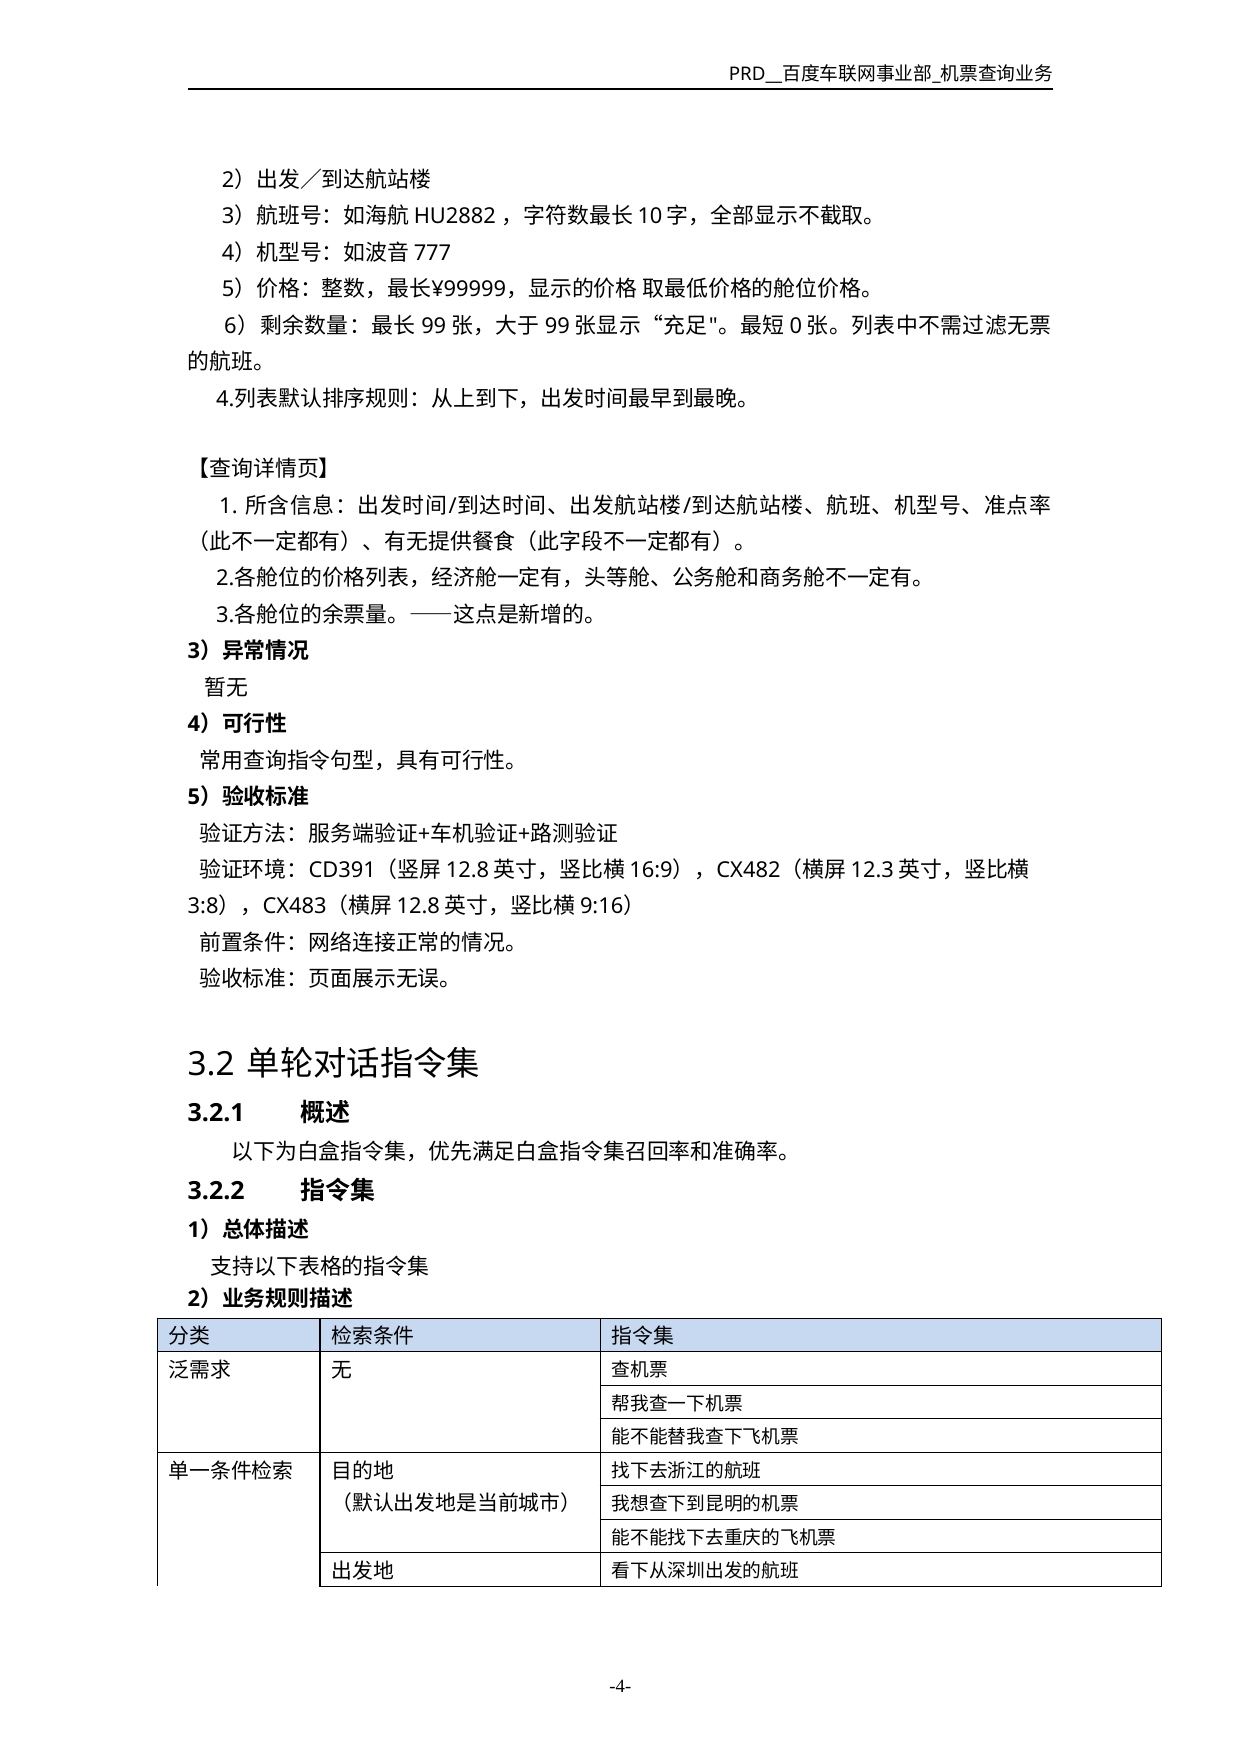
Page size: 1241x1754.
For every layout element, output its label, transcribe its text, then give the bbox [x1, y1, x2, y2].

table_cell 无 [321, 1352, 600, 1452]
table_header 检索条件 [321, 1319, 600, 1351]
subtitle 1）总体描述 [187, 1212, 1053, 1244]
text 4）机型号：如波音777 [187, 235, 1053, 267]
text 验证环境：CD391（竖屏12.8英寸，竖比横16:9），CX482（横屏12.3英寸，竖比横3:8），CX483（横屏12.8英寸，竖比横9:16） [187, 852, 1053, 920]
text 支持以下表格的指令集 [187, 1248, 1053, 1281]
text 暂无 [187, 670, 1053, 701]
table_header 分类 [158, 1319, 319, 1351]
subtitle 2）业务规则描述 [187, 1281, 1053, 1313]
table_cell 帮我查一下机票 [601, 1386, 1161, 1418]
text 常用查询指令句型，具有可行性。 [187, 743, 1053, 774]
text 以下为白盒指令集，优先满足白盒指令集召回率和准确率。 [187, 1134, 1053, 1166]
text 2.各舱位的价格列表，经济舱一定有，头等舱、公务舱和商务舱不一定有。 [187, 560, 1053, 592]
text 2）出发／到达航站楼 [187, 162, 1053, 194]
list 单轮对话指令集 [187, 1037, 1053, 1085]
table_cell 能不能找下去重庆的飞机票 [601, 1520, 1161, 1552]
text 前置条件：网络连接正常的情况。 [187, 925, 1053, 957]
table_header 指令集 [601, 1319, 1161, 1351]
list 指令集 [187, 1170, 1053, 1207]
subtitle 3）异常情况 [187, 633, 1053, 665]
table_cell 查机票 [601, 1352, 1161, 1384]
table_cell 出发地 [321, 1553, 600, 1586]
text 5）价格：整数，最长¥99999，显示的价格 取最低价格的舱位价格。 [187, 271, 1053, 303]
table_cell 看下从深圳出发的航班 [601, 1553, 1161, 1586]
text 3）航班号：如海航HU2882 ，字符数最长10字，全部显示不截取。 [187, 198, 1053, 230]
table_cell 能不能替我查下飞机票 [601, 1419, 1161, 1452]
text 验证方法：服务端验证+车机验证+路测验证 [187, 816, 1053, 847]
text 3.各舱位的余票量。——这点是新增的。 [187, 597, 1053, 629]
table_cell 我想查下到昆明的机票 [601, 1486, 1161, 1519]
text 验收标准：页面展示无误。 [187, 961, 1053, 993]
table_cell 找下去浙江的航班 [601, 1453, 1161, 1485]
table_cell 泛需求 [158, 1352, 319, 1452]
list 概述 [187, 1092, 1053, 1129]
text 6）剩余数量：最长99张，大于99张显示“充足"。最短0张。列表中不需过滤无票的航班。 [187, 308, 1053, 376]
table_cell 单一条件检索 [158, 1453, 319, 1586]
text 4.列表默认排序规则：从上到下，出发时间最早到最晚。 [187, 381, 1053, 412]
subtitle 5）验收标准 [187, 779, 1053, 811]
text 1. 所含信息：出发时间/到达时间、出发航站楼/到达航站楼、航班、机型号、准点率（此不一定都有）、有无提供餐食（此字段不一定都有）。 [187, 488, 1053, 556]
table_cell 目的地 （默认出发地是当前城市） [321, 1453, 600, 1552]
subtitle 4）可行性 [187, 706, 1053, 738]
text 【查询详情页】 [187, 451, 1053, 483]
